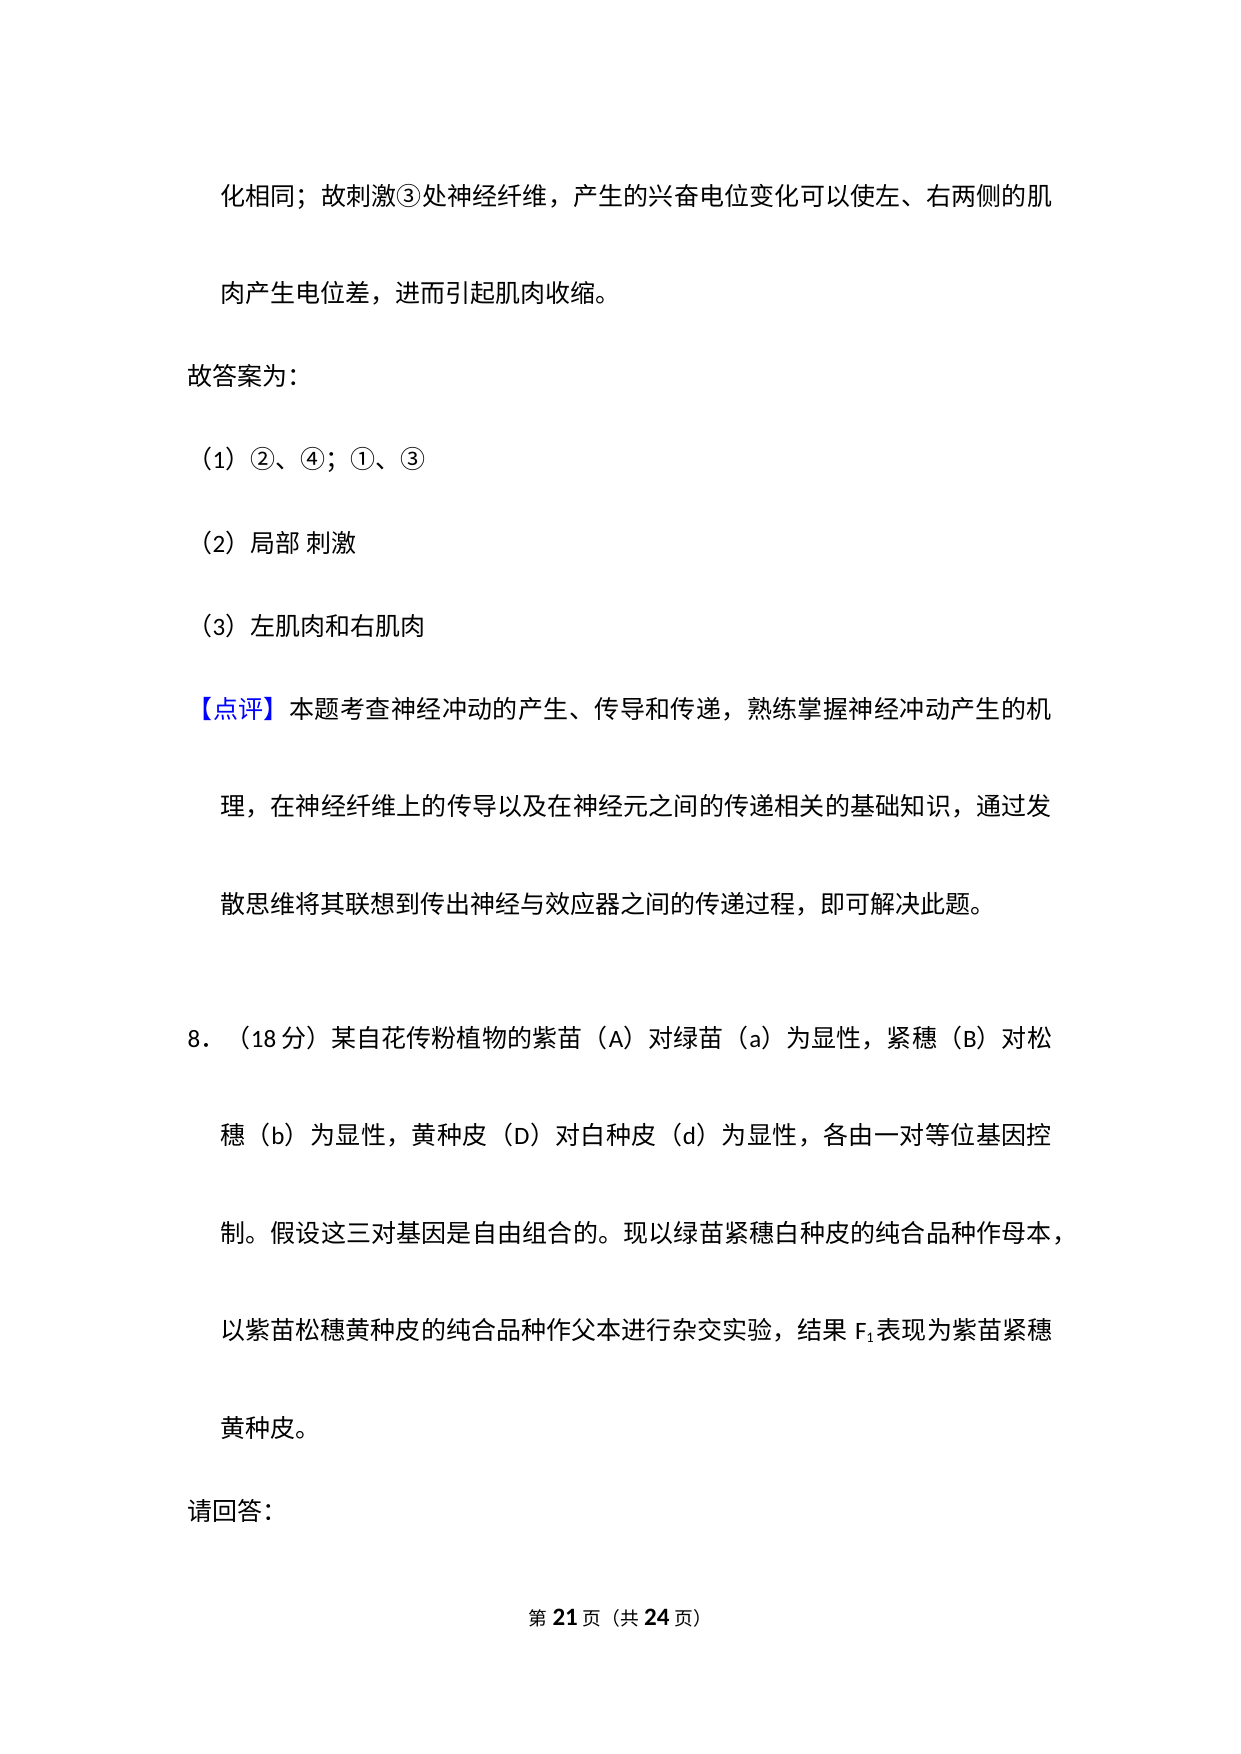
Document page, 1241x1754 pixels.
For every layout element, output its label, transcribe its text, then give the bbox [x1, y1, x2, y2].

text （3）左肌肉和右肌肉 [187, 592, 1053, 657]
text 8．（18分）某自花传粉植物的紫苗（A）对绿苗（a）为显性，紧穗（B）对松穗（b）为显性，黄种皮（D）对白种皮（d）为显性，各由一对等位基因控制。假设这三对基因是自由组合的。现以绿苗紧穗白种皮的纯合品种作母本，以紫苗松穗黄种皮的纯合品种作父本进行杂交实验，结果F1表现为紫苗紧穗黄种皮。 [187, 1004, 1053, 1459]
text 故答案为： [187, 342, 1053, 407]
text （2）局部 刺激 [187, 509, 1053, 574]
text （1）②、④；①、③ [187, 426, 1053, 491]
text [187, 162, 1053, 324]
text 请回答： [187, 1477, 1053, 1542]
text 【点评】本题考查神经冲动的产生、传导和传递，熟练掌握神经冲动产生的机理，在神经纤维上的传导以及在神经元之间的传递相关的基础知识，通过发散思维将其联想到传出神经与效应器之间的传递过程，即可解决此题。 [187, 675, 1053, 935]
